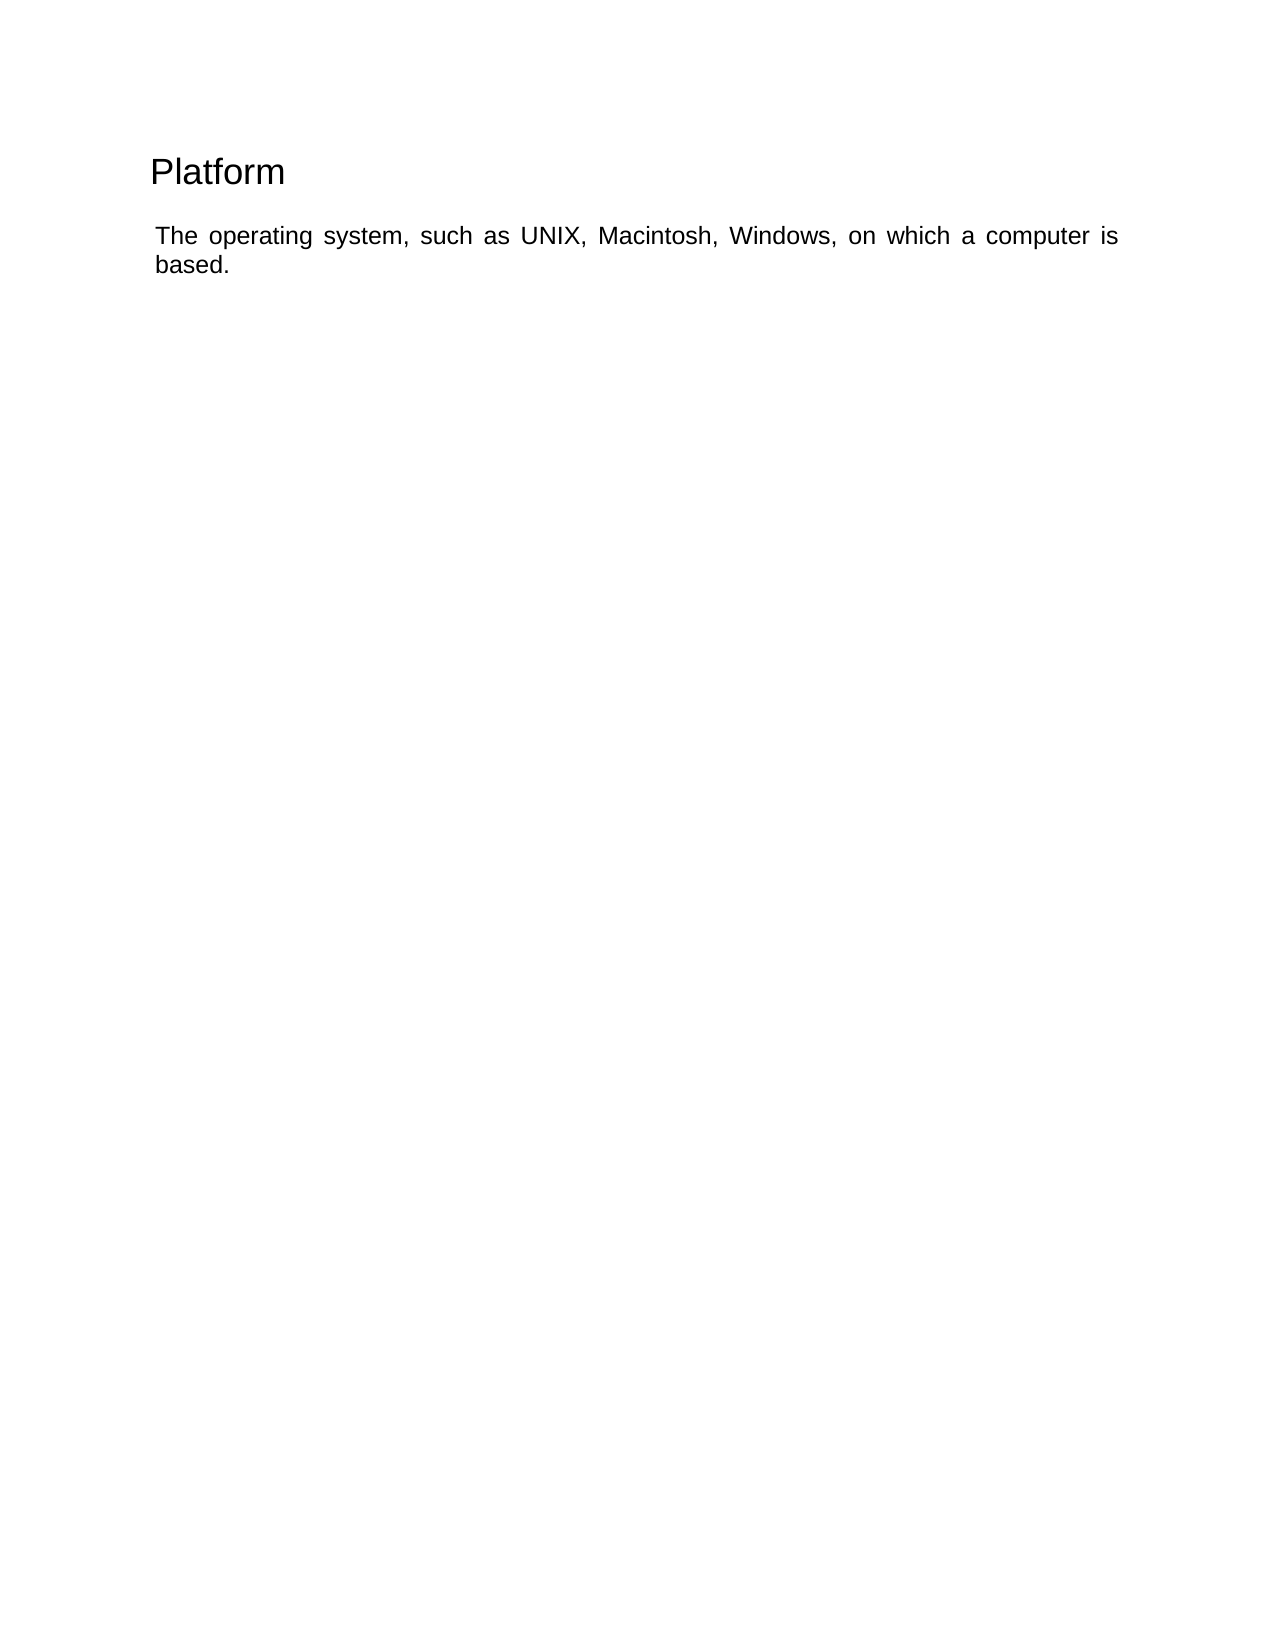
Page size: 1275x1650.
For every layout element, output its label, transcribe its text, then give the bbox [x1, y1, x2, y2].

text The operating system, such as UNIX, Macintosh, Windows, on which a computer is based. [155, 221, 1120, 279]
text Platform [150, 150, 1125, 192]
